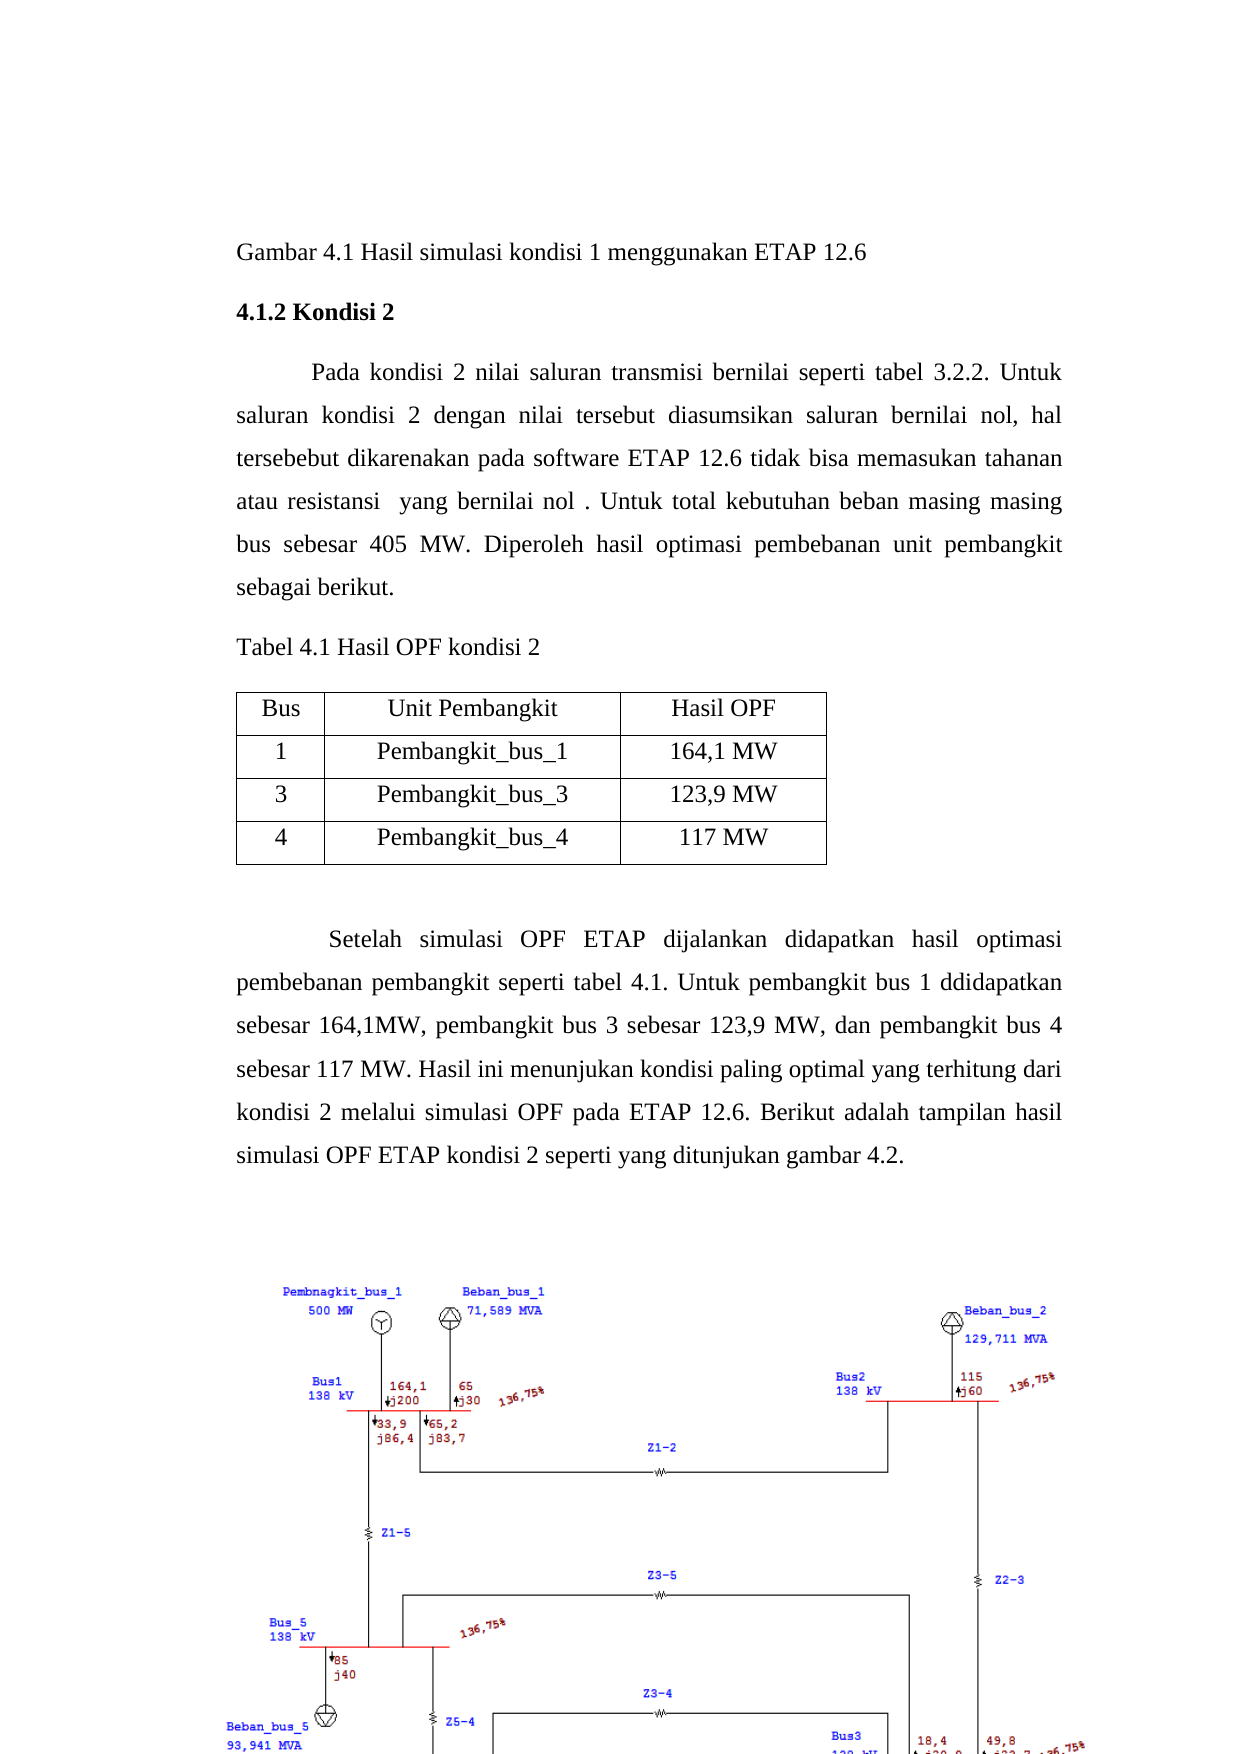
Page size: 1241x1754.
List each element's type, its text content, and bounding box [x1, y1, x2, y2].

table_header Unit Pembangkit [325, 693, 620, 735]
text Setelah simulasi OPF ETAP dijalankan didapatkan hasil optimasi pembebanan pembangkit seperti tabel 4.1. Untuk pembangkit bus 1 ddidapatkan sebesar 164,1MW, pembangkit bus 3 sebesar 123,9 MW, dan pembangkit bus 4 sebesar 117 MW. Hasil ini menunjukan kondisi paling optimal yang terhitung dari kondisi 2 melalui simulasi OPF pada ETAP 12.6. Berikut adalah tampilan hasil simulasi OPF ETAP kondisi 2 seperti yang ditunjukan gambar 4.2. [236, 924, 1063, 1169]
table_cell 3 [237, 779, 324, 821]
text 4.1.2 Kondisi 2 [236, 297, 1063, 326]
table_cell 1 [237, 736, 324, 778]
table_cell 117 MW [621, 822, 826, 863]
picture [190, 1259, 1104, 1754]
table_cell Pembangkit_bus_3 [325, 779, 620, 821]
text Gambar 4.1 Hasil simulasi kondisi 1 menggunakan ETAP 12.6 [236, 237, 1063, 266]
table_header Bus [237, 693, 324, 735]
table_cell 164,1 MW [621, 736, 826, 778]
table_cell 4 [237, 822, 324, 863]
table_cell Pembangkit_bus_1 [325, 736, 620, 778]
table_header Hasil OPF [621, 693, 826, 735]
table_cell Pembangkit_bus_4 [325, 822, 620, 863]
text Pada kondisi 2 nilai saluran transmisi bernilai seperti tabel 3.2.2. Untuk saluran kondisi 2 dengan nilai tersebut diasumsikan saluran bernilai nol, hal tersebebut dikarenakan pada software ETAP 12.6 tidak bisa memasukan tahanan atau resistansi yang bernilai nol . Untuk total kebutuhan beban masing masing bus sebesar 405 MW. Diperoleh hasil optimasi pembebanan unit pembangkit sebagai berikut. [236, 357, 1063, 601]
text Tabel 4.1 Hasil OPF kondisi 2 [236, 632, 1063, 661]
table_cell 123,9 MW [621, 779, 826, 821]
